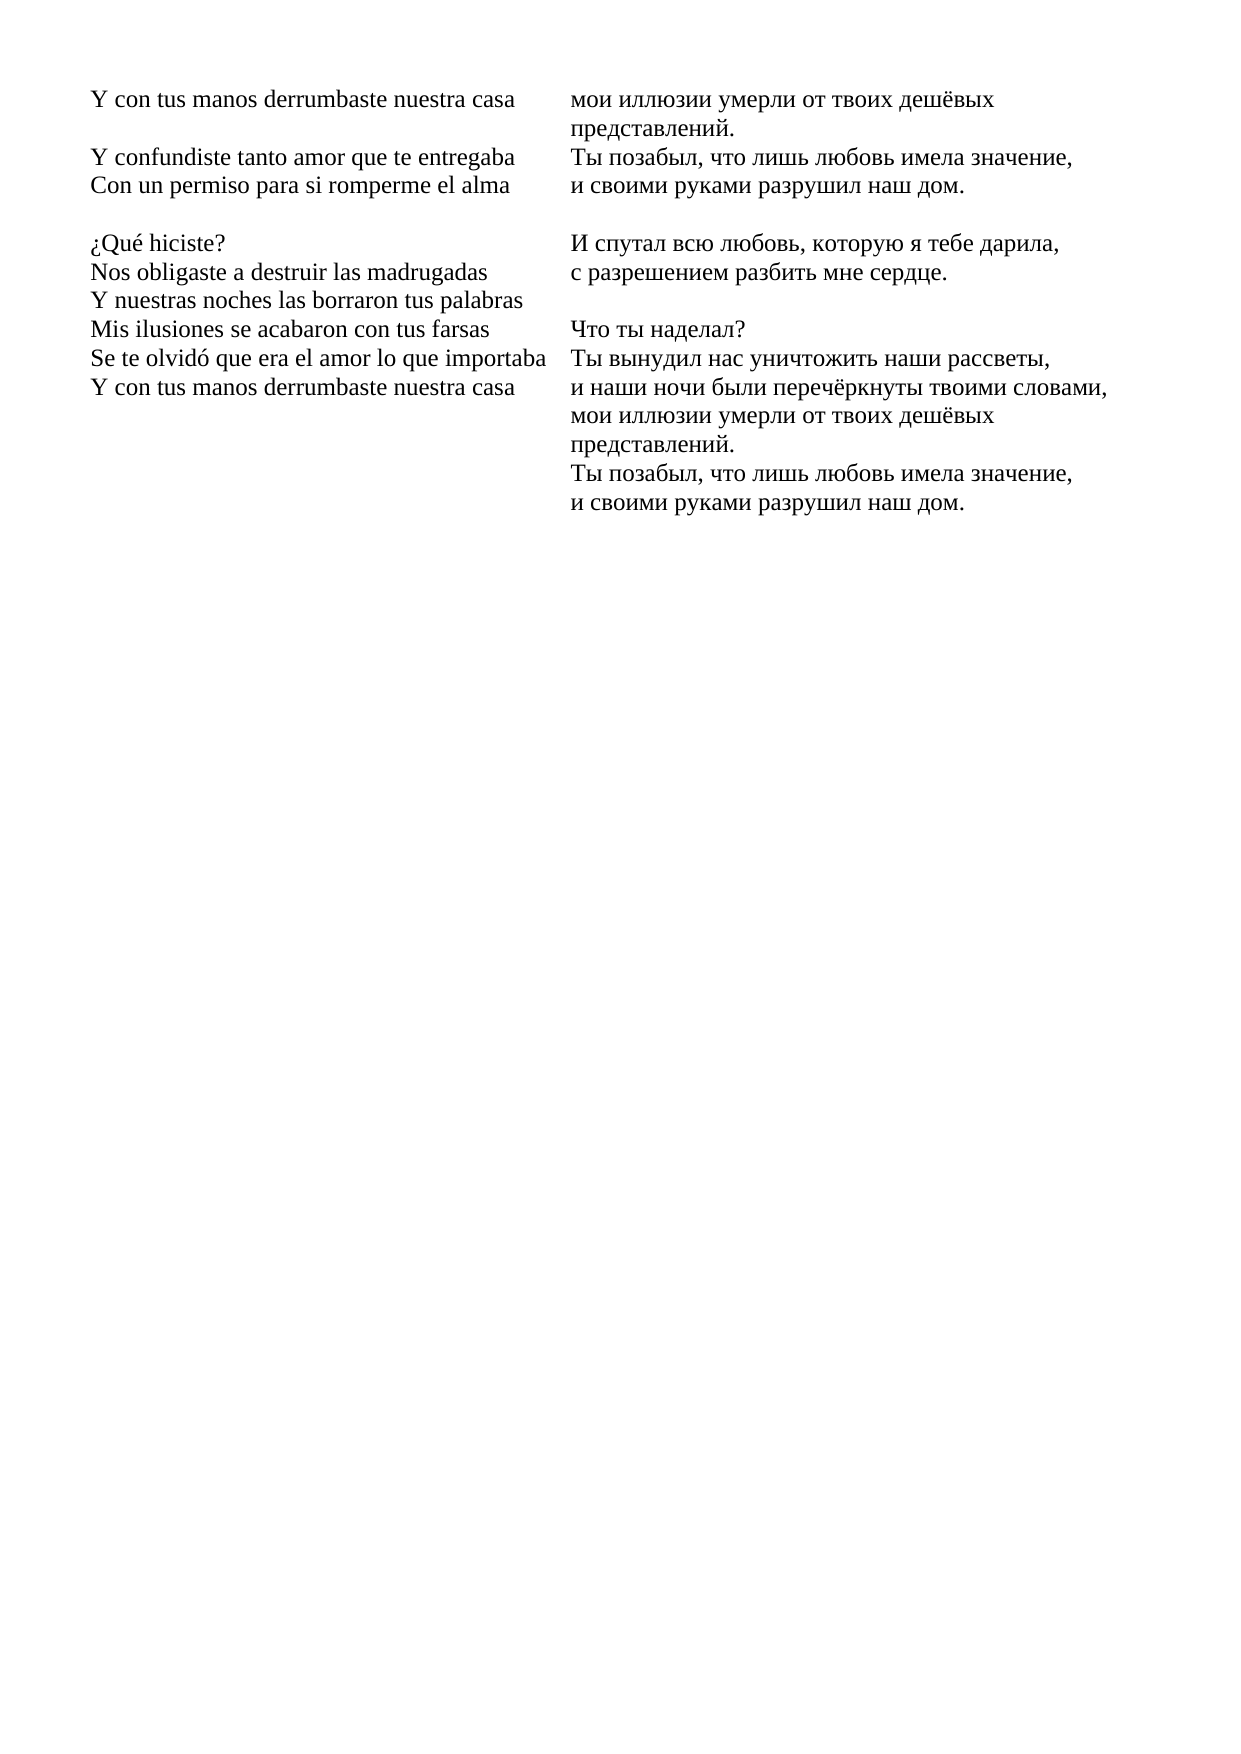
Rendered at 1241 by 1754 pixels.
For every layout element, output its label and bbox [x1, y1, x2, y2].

table_cell [89, 83, 569, 542]
table_cell [569, 83, 1122, 542]
